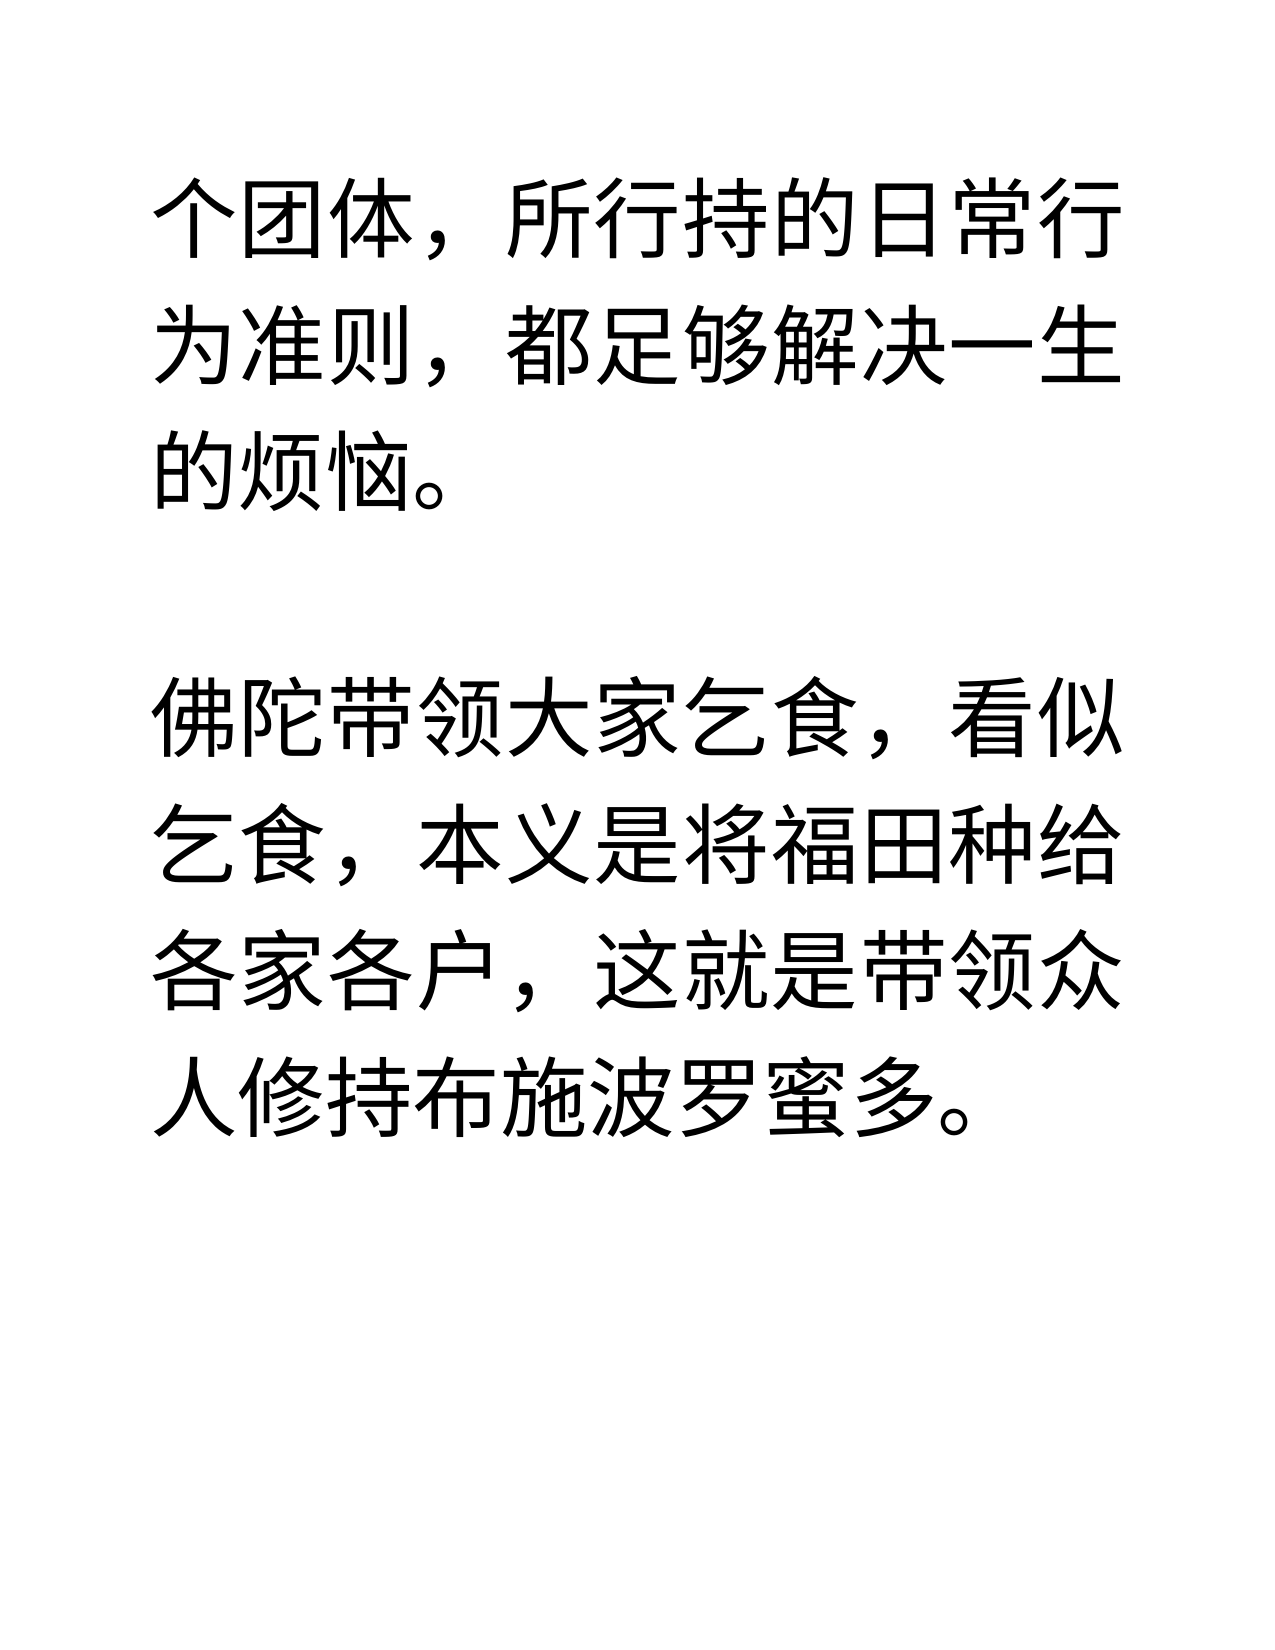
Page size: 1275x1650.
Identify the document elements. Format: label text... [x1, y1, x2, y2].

text 佛陀带领大家乞食，看似乞食，本义是将福田种给各家各户，这就是带领众人修持布施波罗蜜多。 [150, 649, 1125, 1156]
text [150, 150, 1125, 530]
